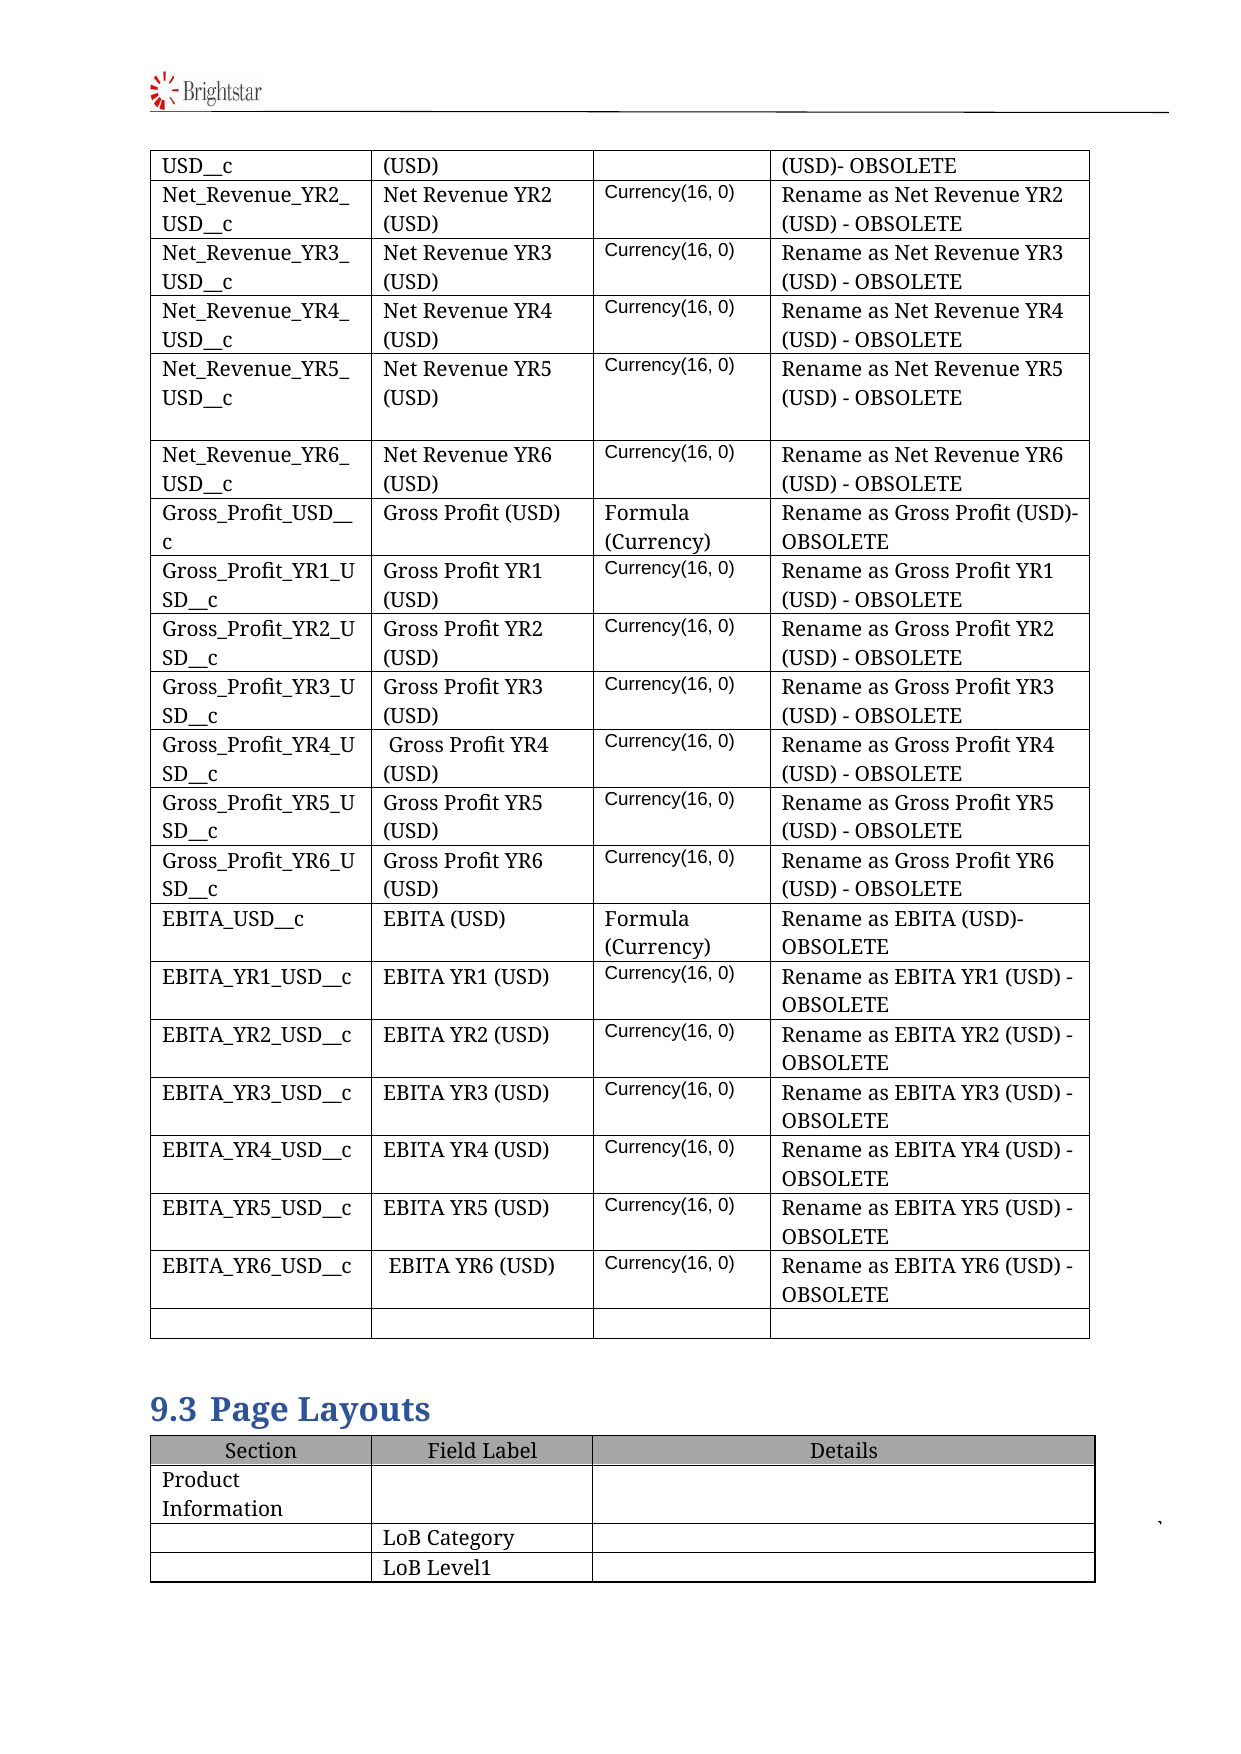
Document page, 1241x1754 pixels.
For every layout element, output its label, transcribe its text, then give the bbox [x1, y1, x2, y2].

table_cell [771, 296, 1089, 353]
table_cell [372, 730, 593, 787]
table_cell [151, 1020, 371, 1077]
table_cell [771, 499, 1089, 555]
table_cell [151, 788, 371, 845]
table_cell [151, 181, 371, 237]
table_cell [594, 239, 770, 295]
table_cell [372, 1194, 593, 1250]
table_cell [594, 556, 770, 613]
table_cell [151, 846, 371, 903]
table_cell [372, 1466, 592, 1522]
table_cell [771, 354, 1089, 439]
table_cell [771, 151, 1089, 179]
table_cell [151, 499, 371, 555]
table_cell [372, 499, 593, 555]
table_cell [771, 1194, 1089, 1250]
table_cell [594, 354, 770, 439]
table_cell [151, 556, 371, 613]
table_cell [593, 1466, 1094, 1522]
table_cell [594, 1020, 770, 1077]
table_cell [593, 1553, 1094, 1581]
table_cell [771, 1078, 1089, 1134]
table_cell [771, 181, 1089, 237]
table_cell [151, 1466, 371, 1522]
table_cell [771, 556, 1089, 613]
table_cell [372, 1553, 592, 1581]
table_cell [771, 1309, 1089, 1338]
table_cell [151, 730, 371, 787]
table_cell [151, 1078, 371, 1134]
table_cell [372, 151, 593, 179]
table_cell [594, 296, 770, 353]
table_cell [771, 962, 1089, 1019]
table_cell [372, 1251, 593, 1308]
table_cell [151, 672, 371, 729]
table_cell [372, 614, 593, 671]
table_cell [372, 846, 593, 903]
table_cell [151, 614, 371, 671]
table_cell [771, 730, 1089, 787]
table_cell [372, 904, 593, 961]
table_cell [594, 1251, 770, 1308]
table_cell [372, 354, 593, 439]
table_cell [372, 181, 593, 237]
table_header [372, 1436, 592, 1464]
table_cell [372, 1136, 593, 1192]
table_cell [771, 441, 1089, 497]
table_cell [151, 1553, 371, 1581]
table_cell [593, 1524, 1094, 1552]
subtitle Page Layouts [150, 1386, 1090, 1432]
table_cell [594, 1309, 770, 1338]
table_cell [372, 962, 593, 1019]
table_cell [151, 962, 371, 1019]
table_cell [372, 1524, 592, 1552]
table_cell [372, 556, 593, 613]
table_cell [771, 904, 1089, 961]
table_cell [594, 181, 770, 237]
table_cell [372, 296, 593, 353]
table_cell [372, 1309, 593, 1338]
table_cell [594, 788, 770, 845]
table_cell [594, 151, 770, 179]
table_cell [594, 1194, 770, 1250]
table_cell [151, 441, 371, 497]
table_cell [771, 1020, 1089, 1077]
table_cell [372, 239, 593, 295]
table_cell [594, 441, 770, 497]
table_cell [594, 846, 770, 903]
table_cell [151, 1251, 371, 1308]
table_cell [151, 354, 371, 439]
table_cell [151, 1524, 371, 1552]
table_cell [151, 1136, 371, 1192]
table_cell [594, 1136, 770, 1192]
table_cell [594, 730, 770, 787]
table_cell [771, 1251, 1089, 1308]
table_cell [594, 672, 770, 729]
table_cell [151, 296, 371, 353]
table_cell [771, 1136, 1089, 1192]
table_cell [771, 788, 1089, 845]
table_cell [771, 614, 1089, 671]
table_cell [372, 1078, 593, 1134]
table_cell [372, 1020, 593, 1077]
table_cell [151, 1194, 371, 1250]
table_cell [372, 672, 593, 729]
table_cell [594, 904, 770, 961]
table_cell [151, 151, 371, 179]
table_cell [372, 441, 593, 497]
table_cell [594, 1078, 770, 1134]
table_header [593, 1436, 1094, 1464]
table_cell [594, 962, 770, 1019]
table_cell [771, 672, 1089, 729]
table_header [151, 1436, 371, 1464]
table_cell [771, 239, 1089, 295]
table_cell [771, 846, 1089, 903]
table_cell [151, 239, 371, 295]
picture [150, 70, 263, 111]
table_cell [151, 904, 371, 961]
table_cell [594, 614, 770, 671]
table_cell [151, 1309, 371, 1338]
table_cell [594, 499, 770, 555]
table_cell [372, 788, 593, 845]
